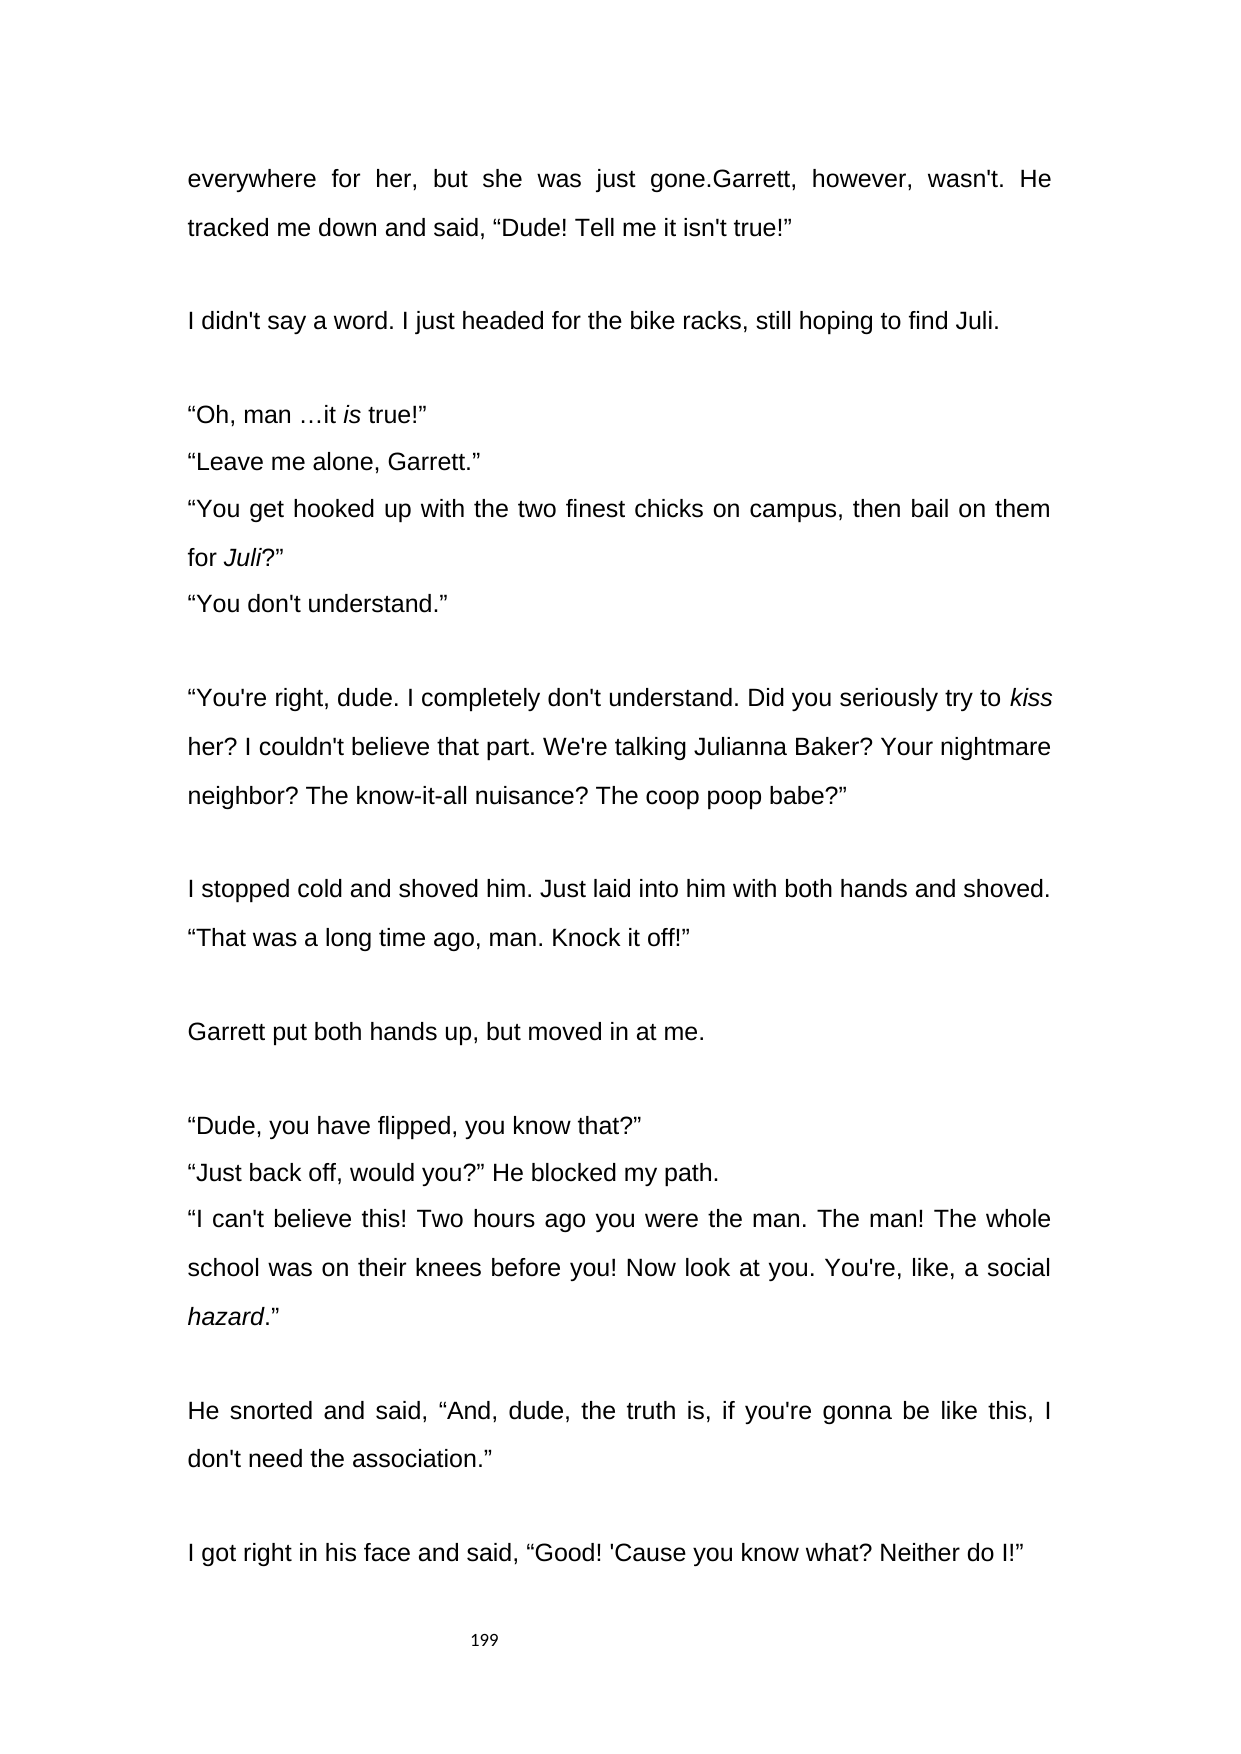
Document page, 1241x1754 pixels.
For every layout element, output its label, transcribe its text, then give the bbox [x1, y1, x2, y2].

text “Leave me alone, Garrett.” [187, 445, 1053, 478]
text I stopped cold and shoved him. Just laid into him with both hands and shoved. “That was a long time ago, man. Knock it off!” [187, 873, 1053, 954]
text I got right in his face and said, “Good! 'Cause you know what? Neither do I!” [187, 1536, 1053, 1569]
text “Just back off, would you?” He blocked my path. [187, 1156, 1053, 1188]
text “You get hooked up with the two finest chicks on campus, then bail on them for Juli?” [187, 492, 1053, 573]
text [187, 162, 1053, 243]
text “I can't believe this! Two hours ago you were the man. The man! The whole school was on their knees before you! Now look at you. You're, like, a social hazard.” [187, 1203, 1053, 1333]
text Garrett put both hands up, but moved in at me. [187, 1015, 1053, 1048]
text “Oh, man …it is true!” [187, 398, 1053, 431]
text I didn't say a word. I just headed for the bike racks, still hoping to find Juli. [187, 304, 1053, 337]
text “You don't understand.” [187, 588, 1053, 620]
text “You're right, dude. I completely don't understand. Did you seriously try to kiss her? I couldn't believe that part. We're talking Julianna Baker? Your nightmare neighbor? The know-it-all nuisance? The coop poop babe?” [187, 681, 1053, 811]
text “Dude, you have flipped, you know that?” [187, 1109, 1053, 1141]
text He snorted and said, “And, dude, the truth is, if you're gonna be like this, I don't need the association.” [187, 1394, 1053, 1475]
